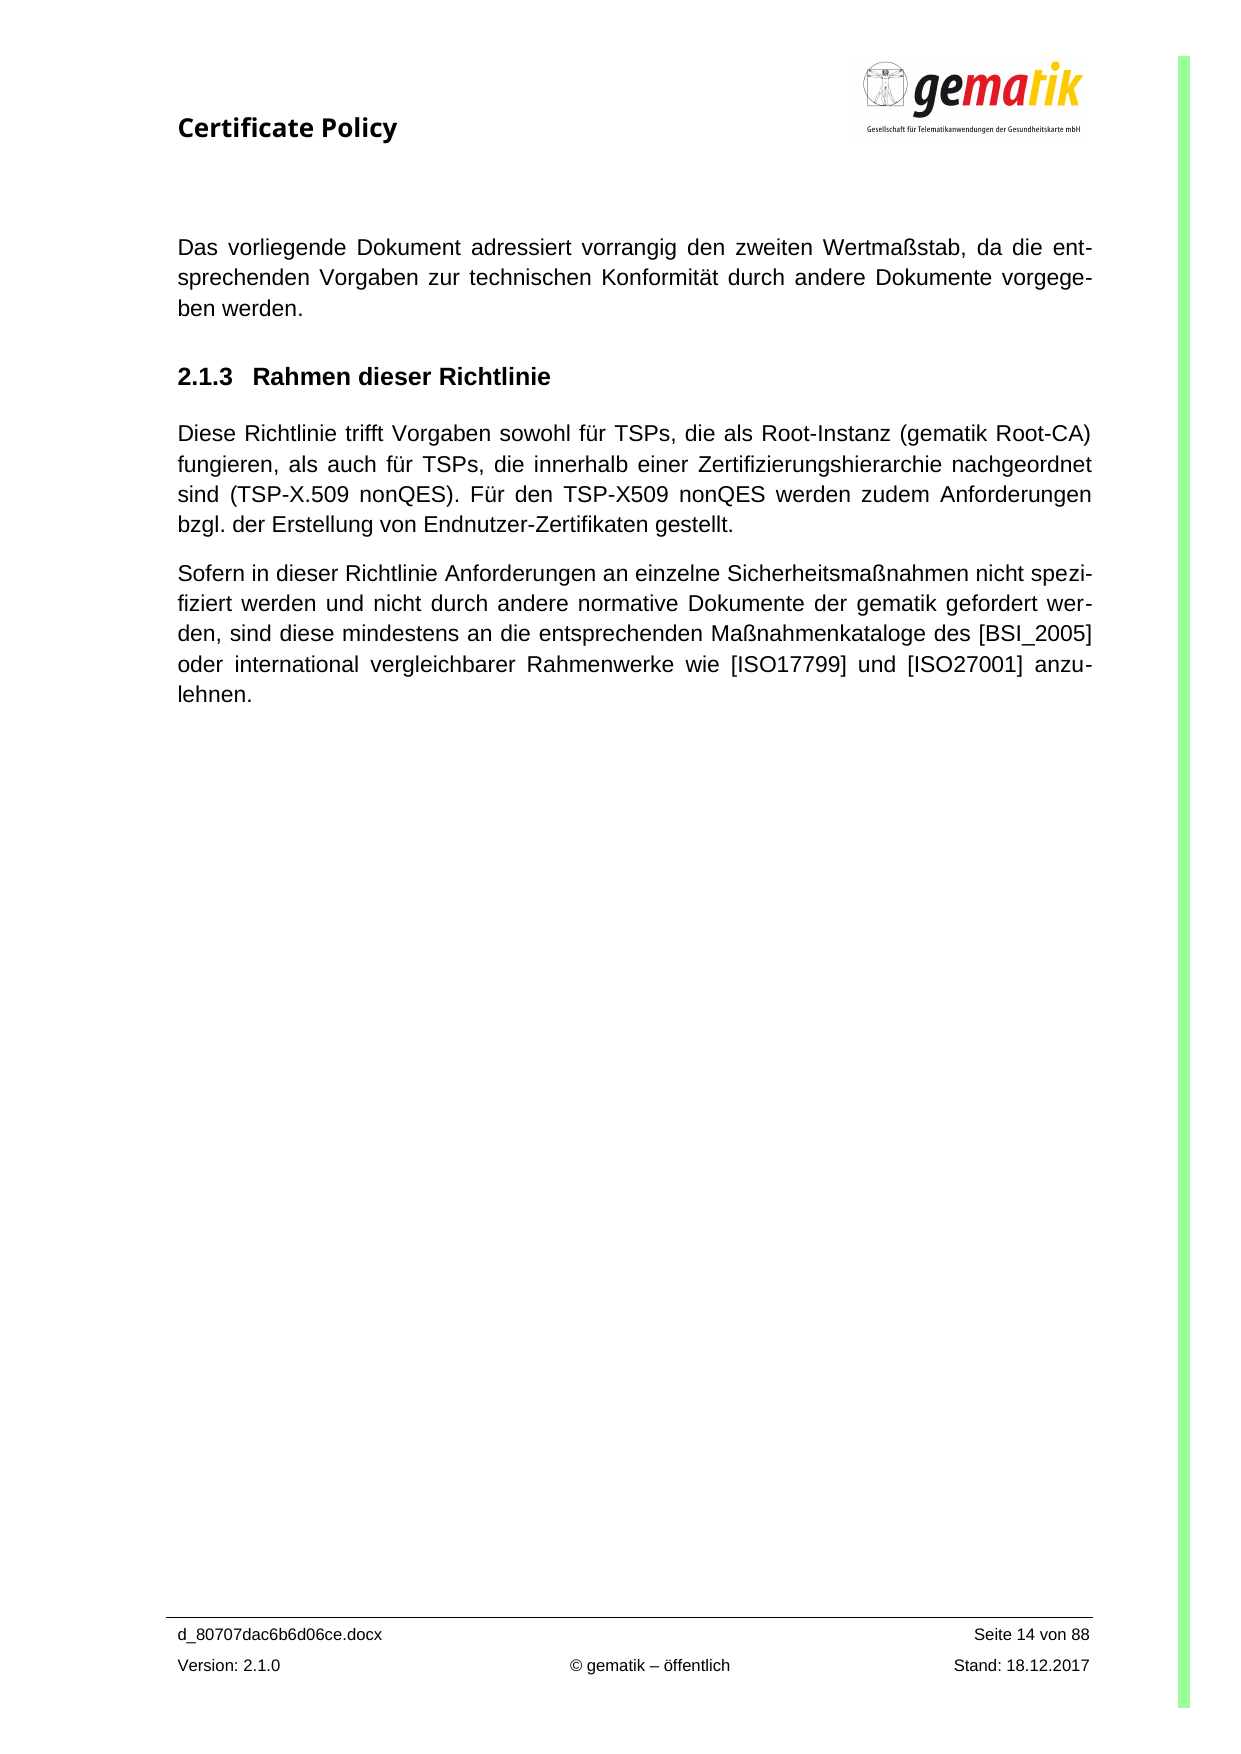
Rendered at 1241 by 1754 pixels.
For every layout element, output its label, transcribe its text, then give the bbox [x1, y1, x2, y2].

text Sofern in dieser Richtlinie Anforderungen an einzelne Sicherheitsmaßnahmen nicht spezifiziert werden und nicht durch andere normative Dokumente der gematik gefordert werden, sind diese mindestens an die entsprechenden Maßnahmenkataloge des [BSI_2005] oder international vergleichbarer Rahmenwerke wie [ISO17799] und [ISO27001] anzulehnen. [177, 560, 1092, 707]
subtitle Rahmen dieser Richtlinie [177, 362, 1092, 391]
text Diese Richtlinie trifft Vorgaben sowohl für TSPs, die als Root-Instanz (gematik Root-CA) fungieren, als auch für TSPs, die innerhalb einer Zertifizierungshierarchie nachgeordnet sind (TSP-X.509 nonQES). Für den TSP-X509 nonQES werden zudem Anforderungen bzgl. der Erstellung von Endnutzer-Zertifikaten gestellt. [177, 420, 1092, 537]
text Das vorliegende Dokument adressiert vorrangig den zweiten Wertmaßstab, da die entsprechenden Vorgaben zur technischen Konformität durch andere Dokumente vorgegeben werden. [177, 234, 1092, 321]
picture [854, 56, 1086, 143]
